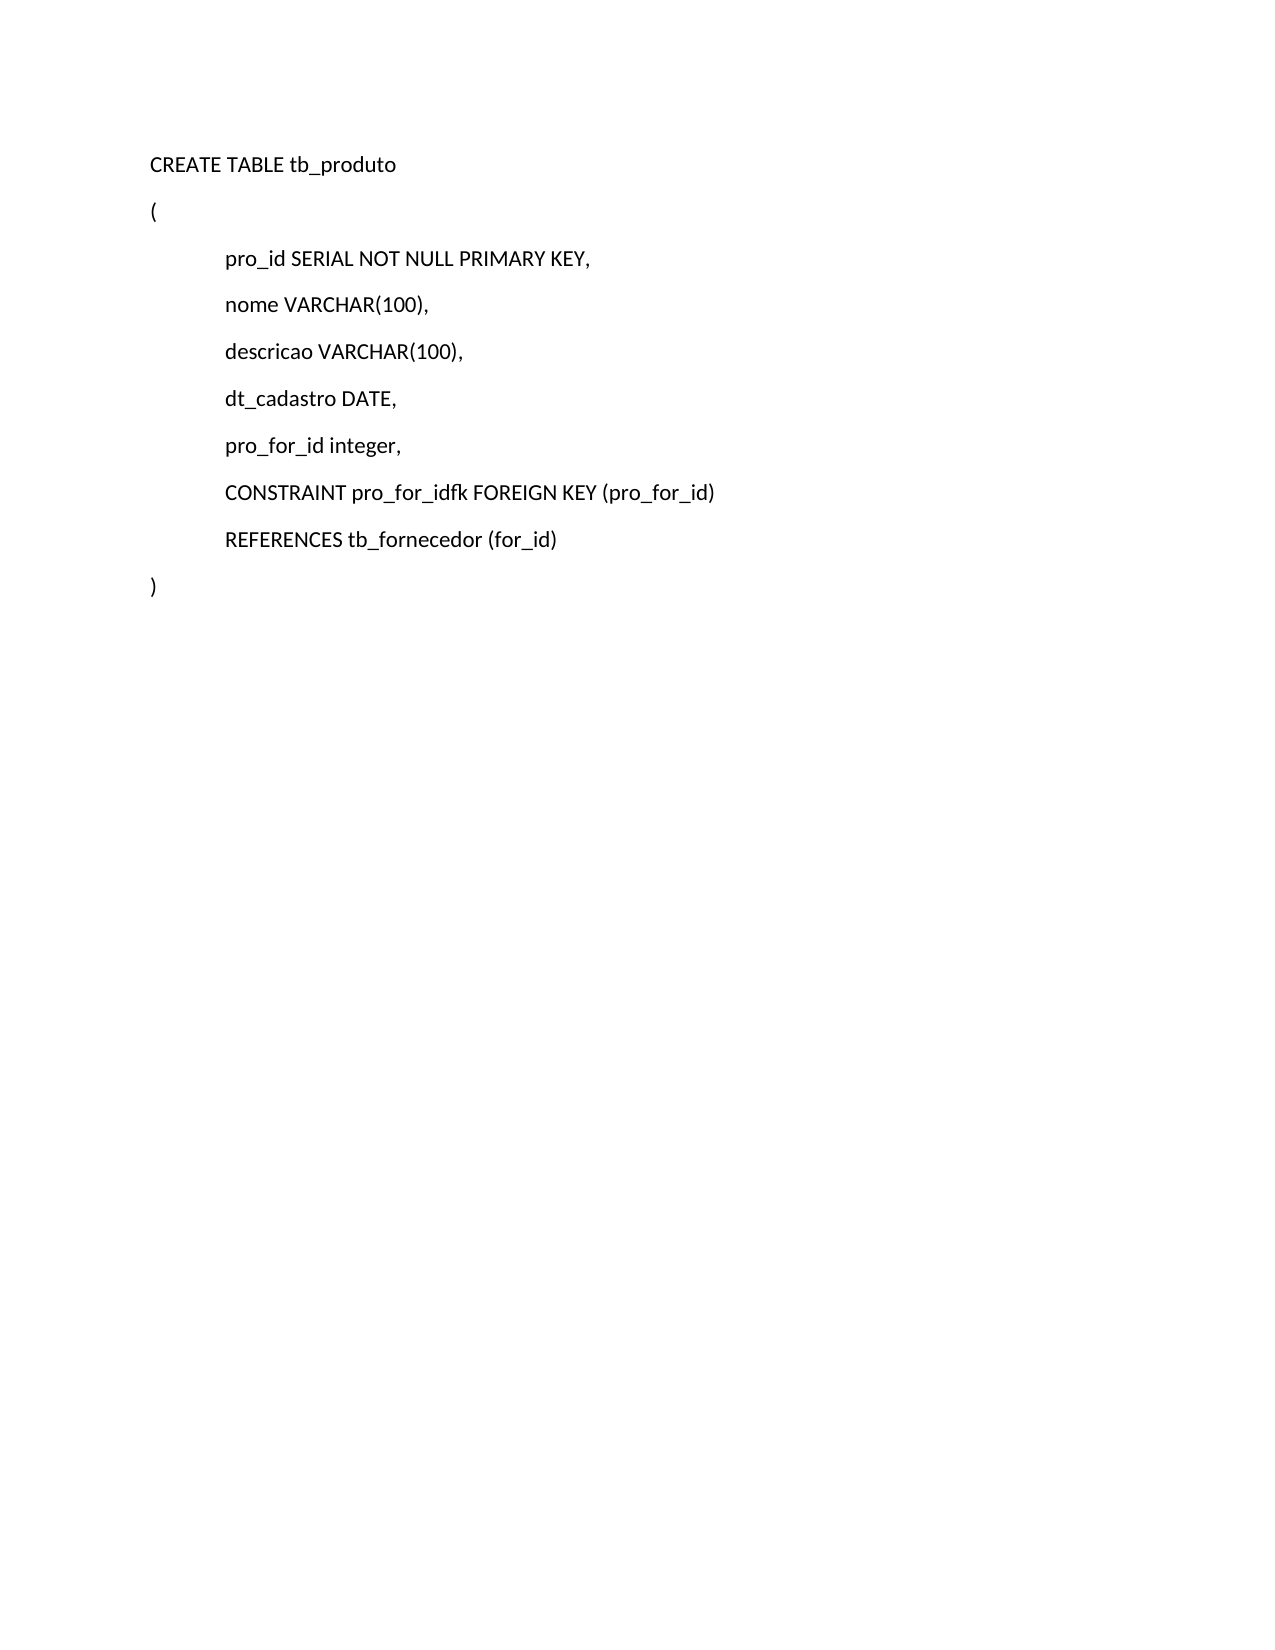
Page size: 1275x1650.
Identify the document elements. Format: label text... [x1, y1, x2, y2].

text descricao VARCHAR(100), [150, 337, 1125, 366]
text REFERENCES tb_fornecedor (for_id) [150, 525, 1125, 553]
text ( [150, 197, 1125, 225]
text ) [150, 572, 1125, 600]
text dt_cadastro DATE, [150, 384, 1125, 412]
text CREATE TABLE tb_produto [150, 150, 1125, 178]
text CONSTRAINT pro_for_idfk FOREIGN KEY (pro_for_id) [150, 478, 1125, 506]
text nome VARCHAR(100), [150, 291, 1125, 319]
text pro_id SERIAL NOT NULL PRIMARY KEY, [150, 244, 1125, 272]
text pro_for_id integer, [150, 431, 1125, 459]
